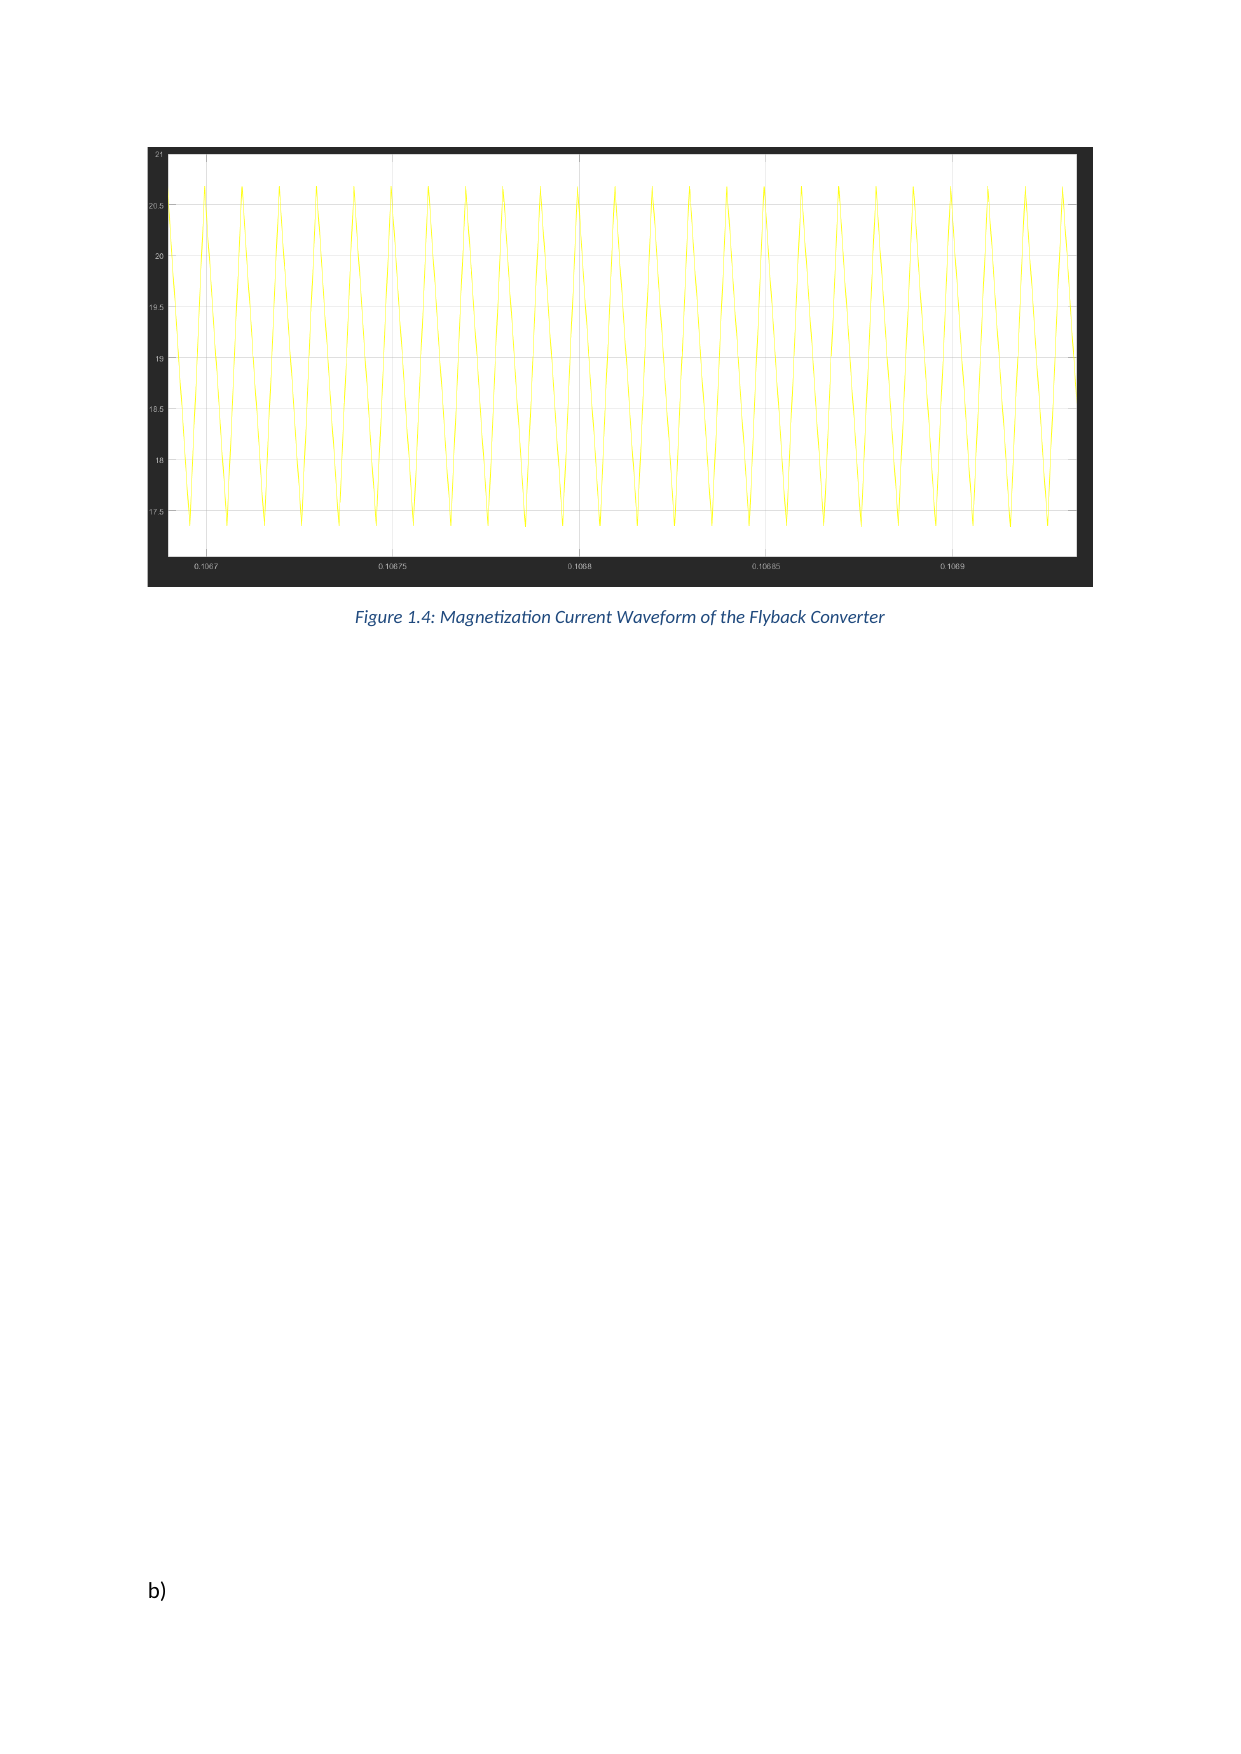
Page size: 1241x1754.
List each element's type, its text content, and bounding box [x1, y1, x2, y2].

picture [147, 147, 1093, 587]
text b) [148, 1576, 1093, 1604]
text Figure 1.4: Magnetization Current Waveform of the Flyback Converter [148, 605, 1093, 628]
